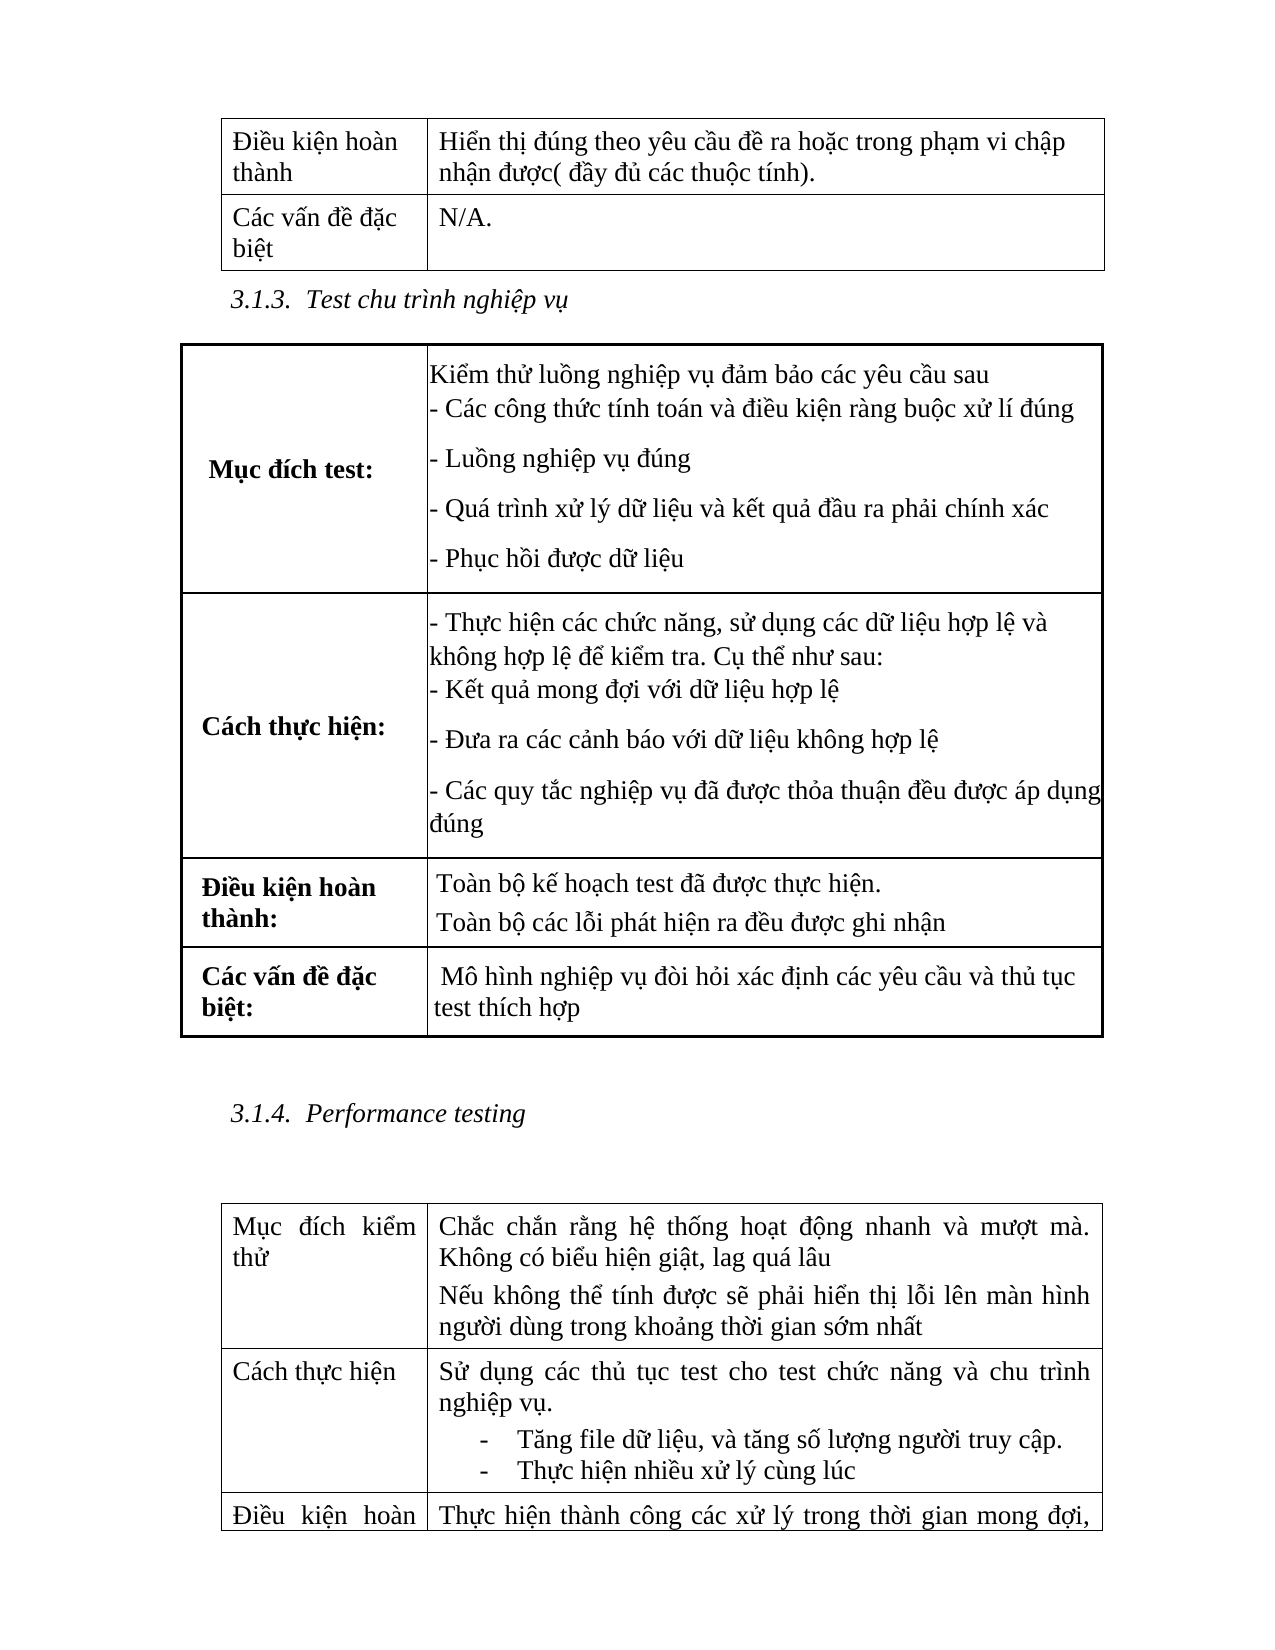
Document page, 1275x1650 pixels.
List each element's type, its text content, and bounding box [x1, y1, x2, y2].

table_cell Hiển thị đúng theo yêu cầu đề ra hoặc trong phạm vi chập nhận được( đầy đủ các thuộc tính). [428, 119, 1104, 194]
table_cell Các vấn đề đặc biệt [222, 195, 427, 270]
table_cell Toàn bộ kế hoạch test đã được thực hiện. Toàn bộ các lỗi phát hiện ra đều được ghi nhận [428, 859, 1101, 946]
table_cell Điều kiện hoàn thành [222, 119, 427, 194]
table_cell Cách thực hiện: [183, 594, 427, 857]
table_cell Cách thực hiện [222, 1349, 427, 1492]
table_cell Các vấn đề đặc biệt: [183, 948, 427, 1035]
table_header Chắc chắn rằng hệ thống hoạt động nhanh và mượt mà. Không có biểu hiện giật, lag quá lâu Nếu không thể tính được sẽ phải hiển thị lỗi lên màn hình người dùng trong khoảng thời gian sớm nhất [428, 1204, 1102, 1347]
table_cell Mô hình nghiệp vụ đòi hỏi xác định các yêu cầu và thủ tục test thích hợp [428, 948, 1101, 1035]
list Performance testing [231, 1097, 1157, 1128]
table_header Kiểm thử luồng nghiệp vụ đảm bảo các yêu cầu sau - Các công thức tính toán và điều kiện ràng buộc xử lí đúng - Luồng nghiệp vụ đúng - Quá trình xử lý dữ liệu và kết quả đầu ra phải chính xác - Phục hồi được dữ liệu [428, 346, 1101, 592]
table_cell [222, 1493, 427, 1530]
list Test chu trình nghiệp vụ [231, 283, 1157, 314]
table_cell - Thực hiện các chức năng, sử dụng các dữ liệu hợp lệ và không hợp lệ để kiểm tra. Cụ thể như sau: - Kết quả mong đợi với dữ liệu hợp lệ - Đưa ra các cảnh báo với dữ liệu không hợp lệ - Các quy tắc nghiệp vụ đã được thỏa thuận đều được áp dụng đúng [428, 594, 1101, 857]
table_header Mục đích kiểm thử [222, 1204, 427, 1347]
table_header Mục đích test: [183, 346, 427, 592]
table_cell Điều kiện hoàn thành: [183, 859, 427, 946]
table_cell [428, 1493, 1102, 1530]
table_cell Sử dụng các thủ tục test cho test chức năng và chu trình nghiệp vụ. Tăng file dữ liệu, và tăng số lượng người truy cập. Thực hiện nhiều xử lý cùng lúc [428, 1349, 1102, 1492]
table_cell N/A. [428, 195, 1104, 270]
